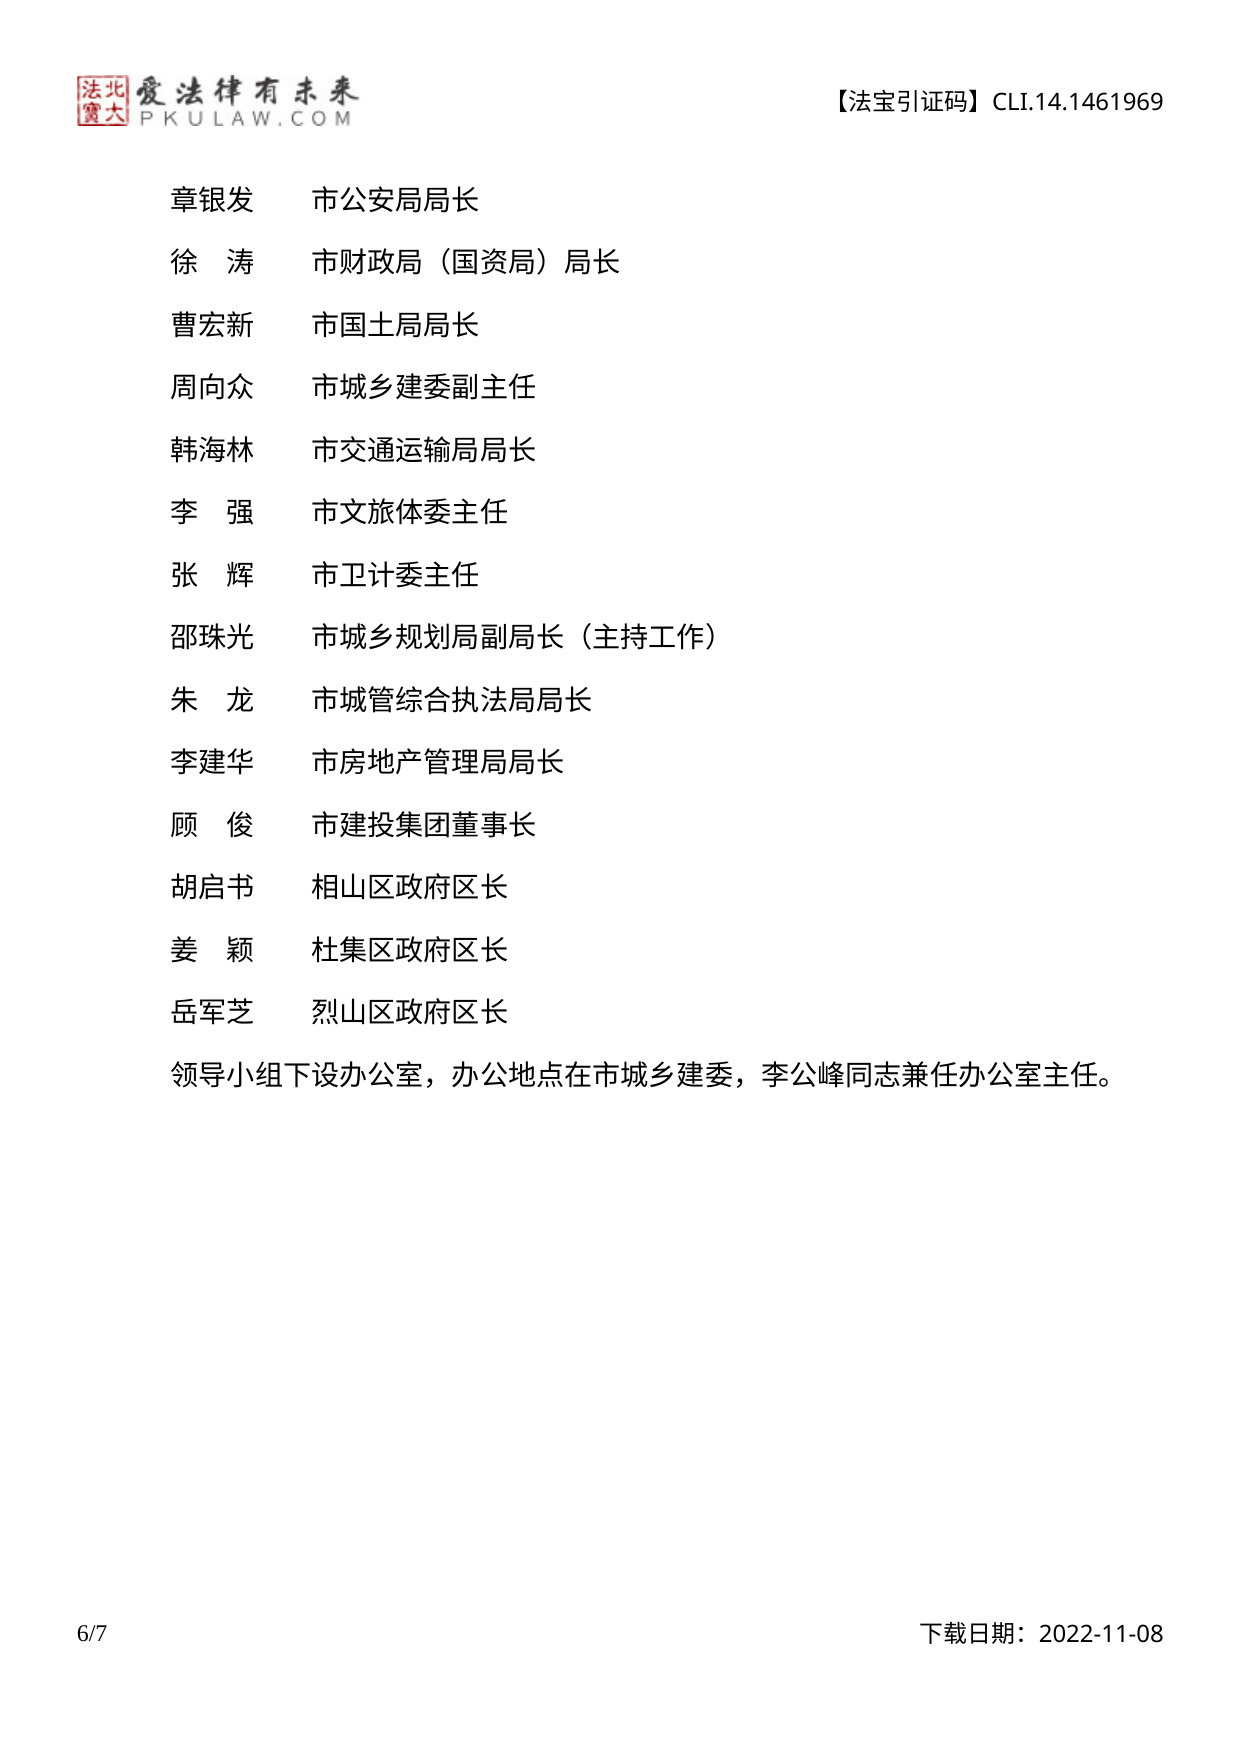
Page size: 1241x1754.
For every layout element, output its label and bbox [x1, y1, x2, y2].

picture [76, 75, 361, 126]
text [114, 156, 1126, 1156]
